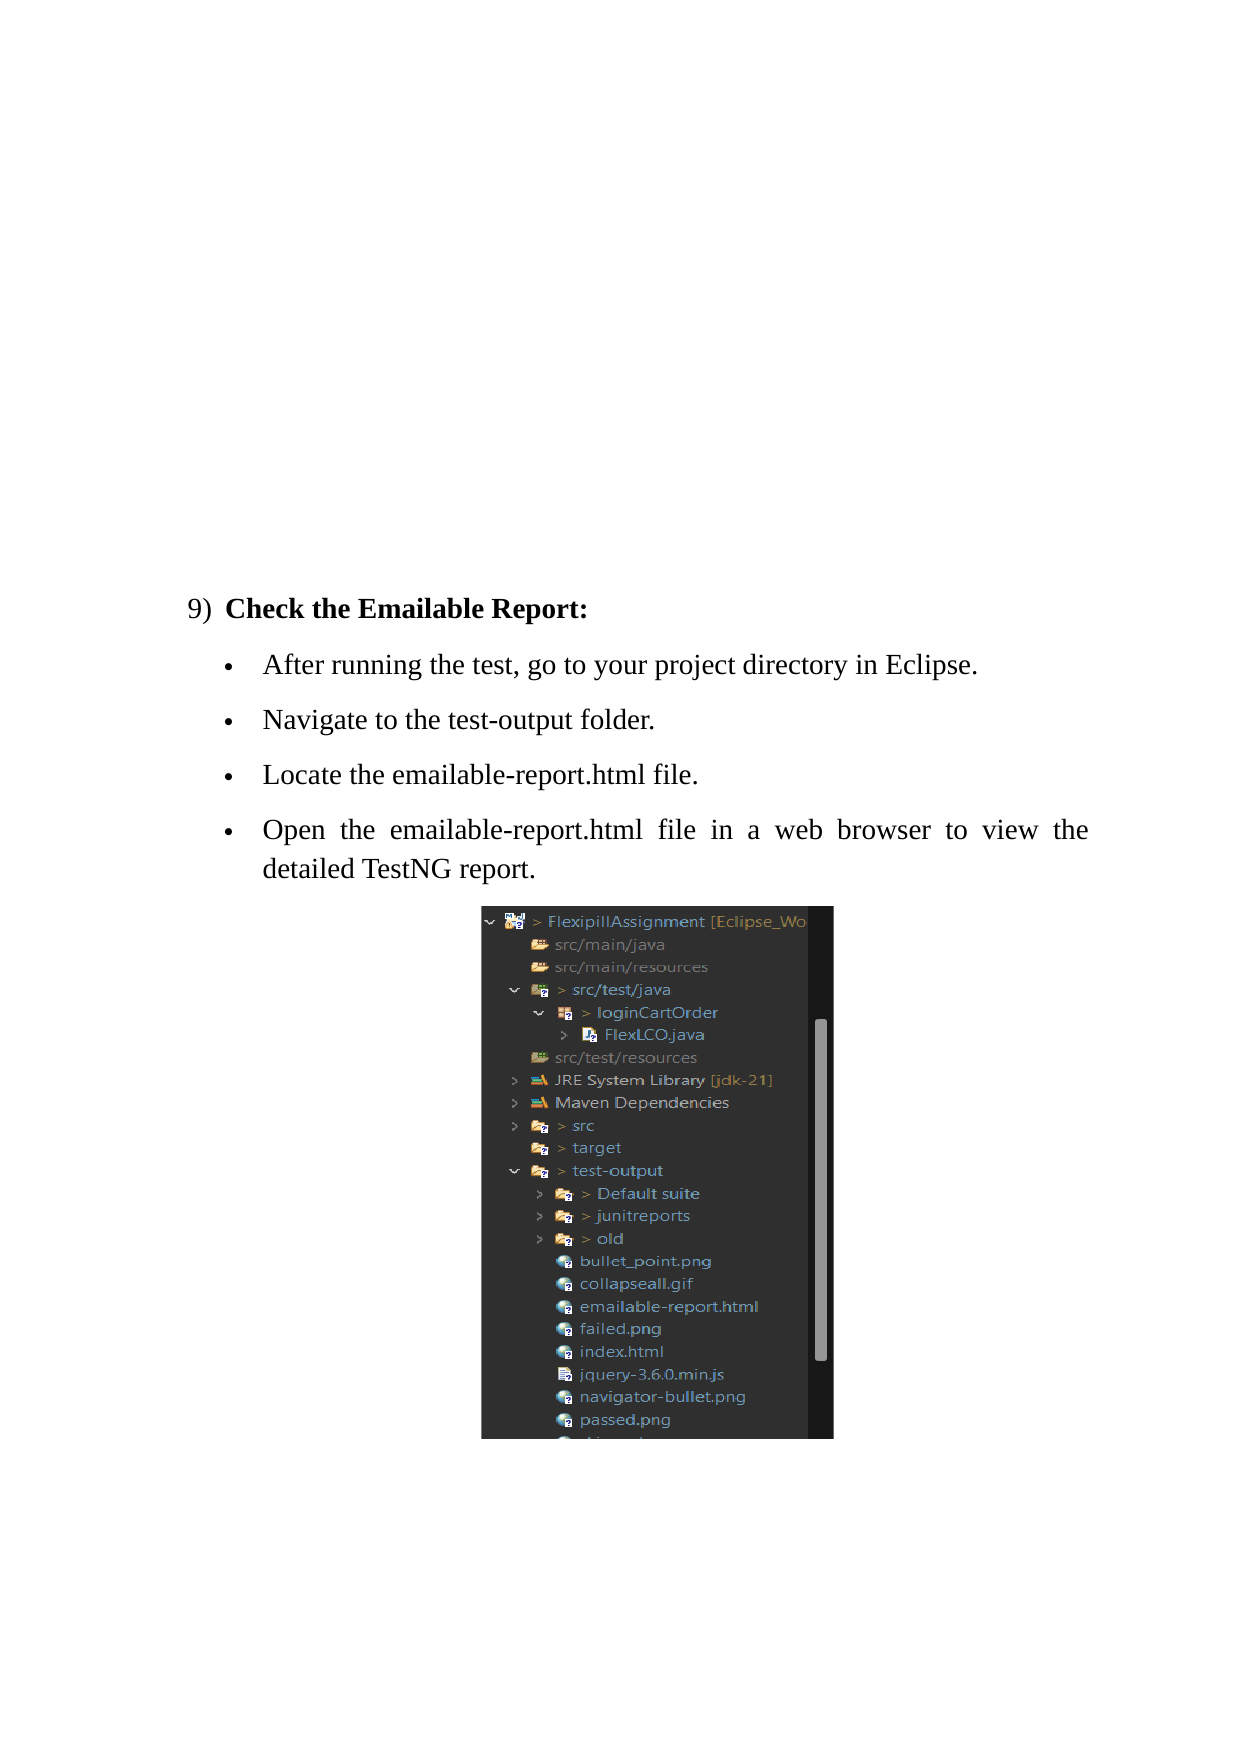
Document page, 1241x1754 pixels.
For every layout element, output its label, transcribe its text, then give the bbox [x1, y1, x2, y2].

list Navigate to the test-output folder. [225, 702, 1090, 736]
list Check the Emailable Report: [187, 592, 1090, 625]
list Open the emailable-report.html file in a web browser to view the detailed TestNG report. [225, 812, 1090, 884]
list Locate the emailable-report.html file. [225, 757, 1090, 791]
picture [481, 906, 834, 1439]
list After running the test, go to your project directory in Eclipse. [225, 647, 1090, 680]
